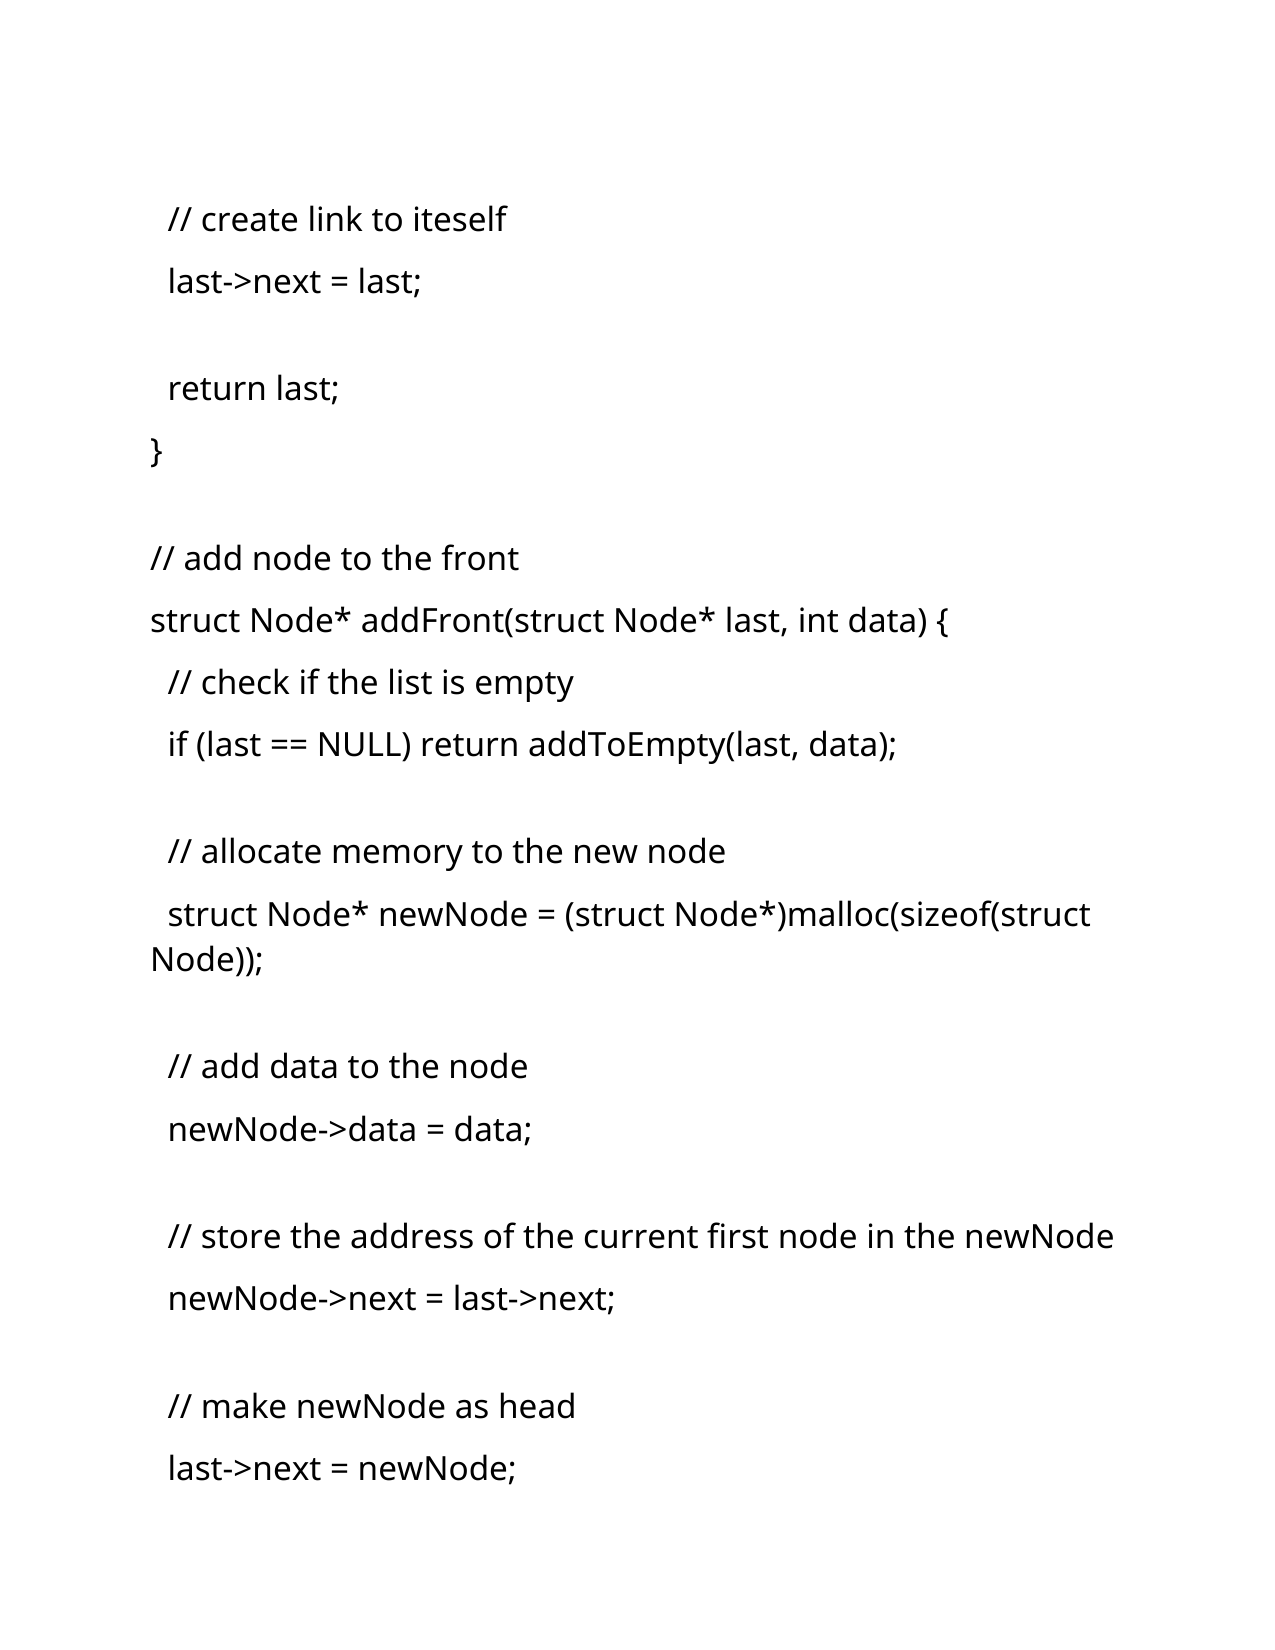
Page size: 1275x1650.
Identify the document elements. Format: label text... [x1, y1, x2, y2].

text struct Node* addFront(struct Node* last, int data) { [150, 597, 1125, 642]
text return last; [150, 365, 1125, 410]
text // store the address of the current first node in the newNode [150, 1213, 1125, 1258]
text // create link to iteself [150, 195, 1125, 241]
text last->next = last; [150, 257, 1125, 303]
text } [150, 427, 1125, 472]
text // add data to the node [150, 1043, 1125, 1089]
text // add node to the front [150, 534, 1125, 580]
text // check if the list is empty [150, 659, 1125, 704]
text if (last == NULL) return addToEmpty(last, data); [150, 721, 1125, 766]
text last->next = newNode; [150, 1444, 1125, 1490]
text newNode->next = last->next; [150, 1275, 1125, 1320]
text newNode->data = data; [150, 1105, 1125, 1151]
text // allocate memory to the new node [150, 828, 1125, 874]
text struct Node* newNode = (struct Node*)malloc(sizeof(struct Node)); [150, 890, 1125, 981]
text // make newNode as head [150, 1382, 1125, 1428]
